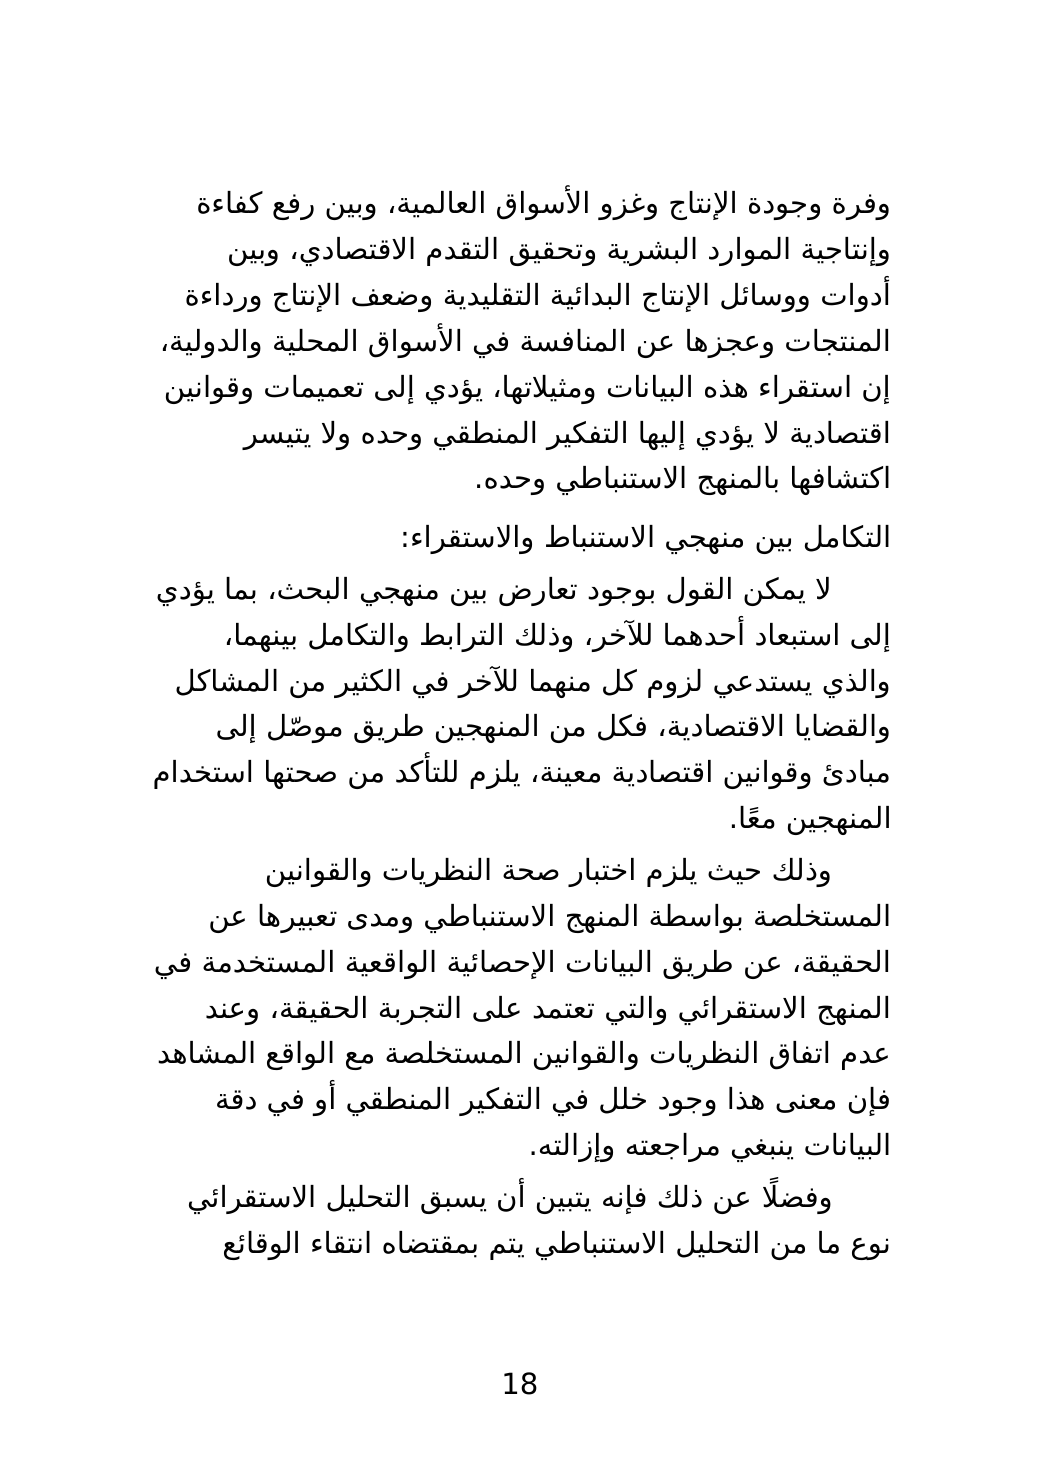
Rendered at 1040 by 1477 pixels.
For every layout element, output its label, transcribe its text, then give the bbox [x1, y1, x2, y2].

text لا يمكن القول بوجود تعارض بين منهجي البحث، بما يؤدي إلى استبعاد أحدهما للآخر، وذلك الترابط والتكامل بينهما، والذي يستدعي لزوم كل منهما للآخر في الكثير من المشاكل والقضايا الاقتصادية، فكل من المنهجين طريق موصّل إلى مبادئ وقوانين اقتصادية معينة، يلزم للتأكد من صحتها استخدام المنهجين معًا. [148, 563, 892, 838]
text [148, 1171, 892, 1263]
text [148, 177, 892, 498]
subtitle التكامل بين منهجي الاستنباط والاستقراء: [148, 511, 892, 556]
text وذلك حيث يلزم اختبار صحة النظريات والقوانين المستخلصة بواسطة المنهج الاستنباطي ومدى تعبيرها عن الحقيقة، عن طريق البيانات الإحصائية الواقعية المستخدمة في المنهج الاستقرائي والتي تعتمد على التجربة الحقيقة، وعند عدم اتفاق النظريات والقوانين المستخلصة مع الواقع المشاهد فإن معنى هذا وجود خلل في التفكير المنطقي أو في دقة البيانات ينبغي مراجعته وإزالته. [148, 844, 892, 1165]
